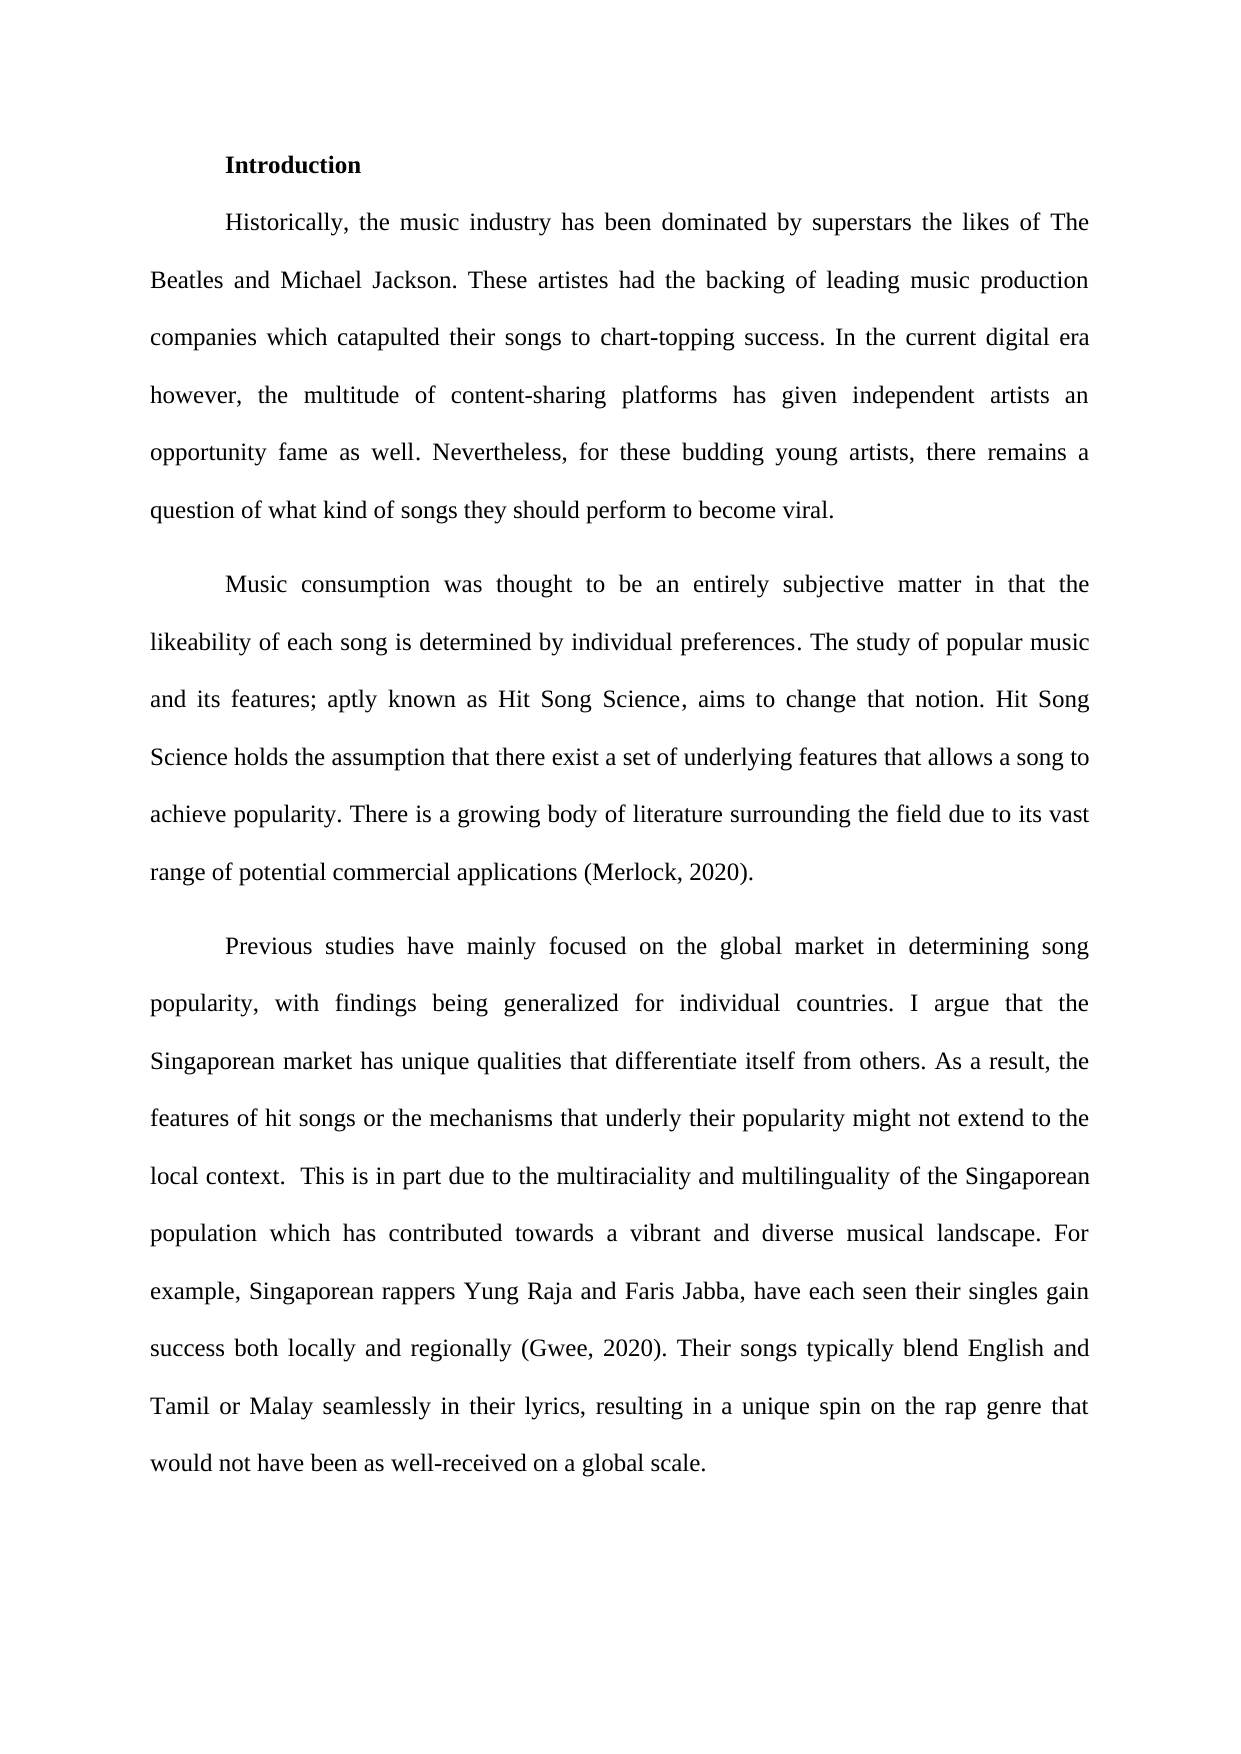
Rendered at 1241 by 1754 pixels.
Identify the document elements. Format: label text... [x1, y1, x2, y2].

text Previous studies have mainly focused on the global market in determining song popularity, with findings being generalized for individual countries. I argue that the Singaporean market has unique qualities that differentiate itself from others. As a result, the features of hit songs or the mechanisms that underly their popularity might not extend to the local context. This is in part due to the multiraciality and multilinguality of the Singaporean population which has contributed towards a vibrant and diverse musical landscape. For example, Singaporean rappers Yung Raja and Faris Jabba, have each seen their singles gain success both locally and regionally (Gwee, 2020). Their songs typically blend English and Tamil or Malay seamlessly in their lyrics, resulting in a unique spin on the rap genre that would not have been as well-received on a global scale. [150, 931, 1090, 1477]
subtitle Introduction [150, 150, 1090, 179]
text Historically, the music industry has been dominated by superstars the likes of The Beatles and Michael Jackson. These artistes had the backing of leading music production companies which catapulted their songs to chart-topping success. In the current digital era however, the multitude of content-sharing platforms has given independent artists an opportunity fame as well. Nevertheless, for these budding young artists, there remains a question of what kind of songs they should perform to become viral. [150, 207, 1090, 524]
text Music consumption was thought to be an entirely subjective matter in that the likeability of each song is determined by individual preferences. The study of popular music and its features; aptly known as Hit Song Science, aims to change that notion. Hit Song Science holds the assumption that there exist a set of underlying features that allows a song to achieve popularity. There is a growing body of literature surrounding the field due to its vast range of potential commercial applications (Merlock, 2020). [150, 569, 1090, 885]
